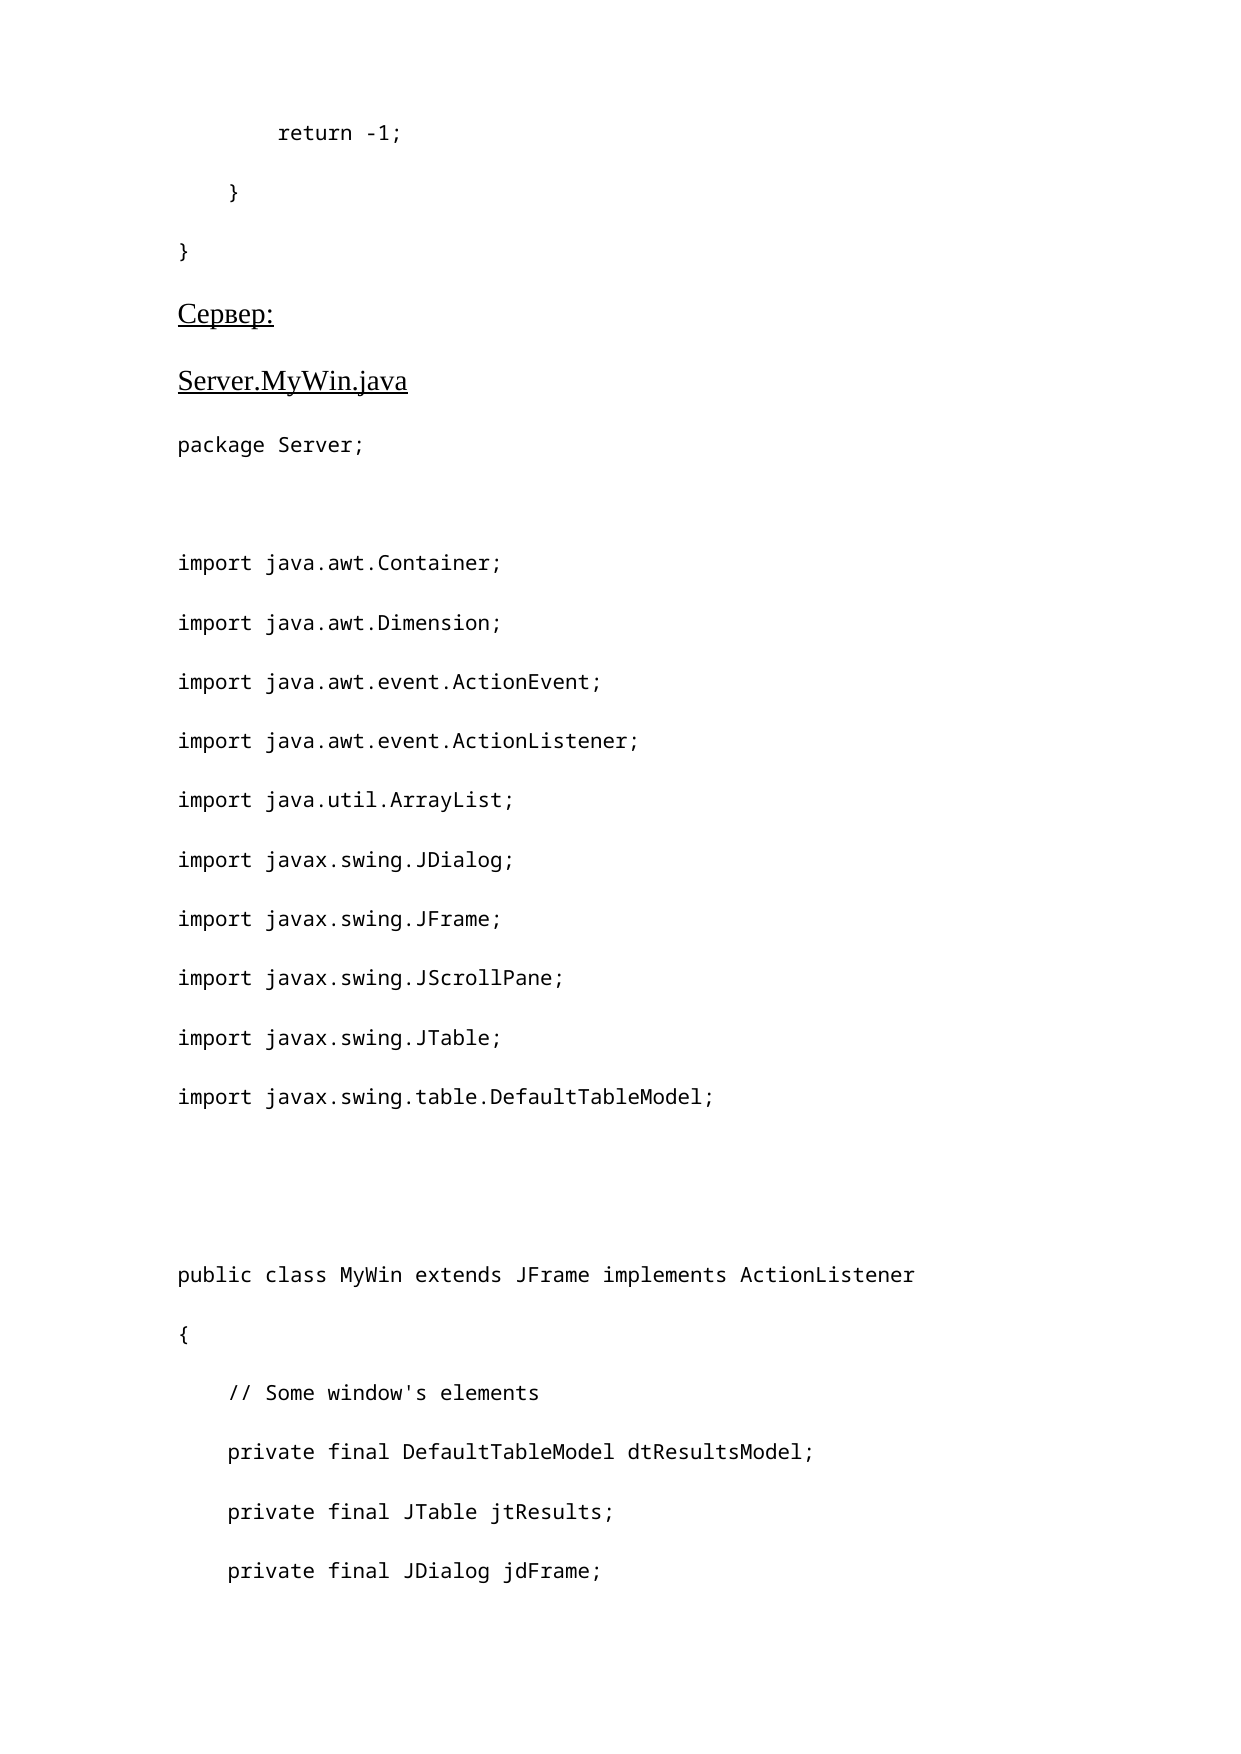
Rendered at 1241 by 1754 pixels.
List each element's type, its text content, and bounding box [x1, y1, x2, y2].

text // Some window's elements [177, 1378, 1152, 1407]
text import java.awt.event.ActionEvent; [177, 667, 1152, 695]
text import java.awt.Dimension; [177, 608, 1152, 636]
text public class MyWin extends JFrame implements ActionListener [177, 1260, 1152, 1288]
text import javax.swing.JDialog; [177, 845, 1152, 873]
text } [177, 237, 1152, 265]
text Server.MyWin.java [177, 363, 1152, 396]
text private final JTable jtResults; [177, 1497, 1152, 1525]
text import javax.swing.JScrollPane; [177, 963, 1152, 992]
text import java.util.ArrayList; [177, 786, 1152, 814]
text import javax.swing.JTable; [177, 1023, 1152, 1051]
text { [177, 1319, 1152, 1347]
text import javax.swing.JFrame; [177, 904, 1152, 932]
text package Server; [177, 430, 1152, 458]
text private final DefaultTableModel dtResultsModel; [177, 1437, 1152, 1466]
text return -1; [177, 118, 1152, 147]
text private final JDialog jdFrame; [177, 1556, 1152, 1584]
text } [177, 177, 1152, 206]
text import java.awt.event.ActionListener; [177, 726, 1152, 755]
text import javax.swing.table.DefaultTableModel; [177, 1082, 1152, 1110]
text Сервер: [177, 296, 1152, 329]
text import java.awt.Container; [177, 548, 1152, 577]
